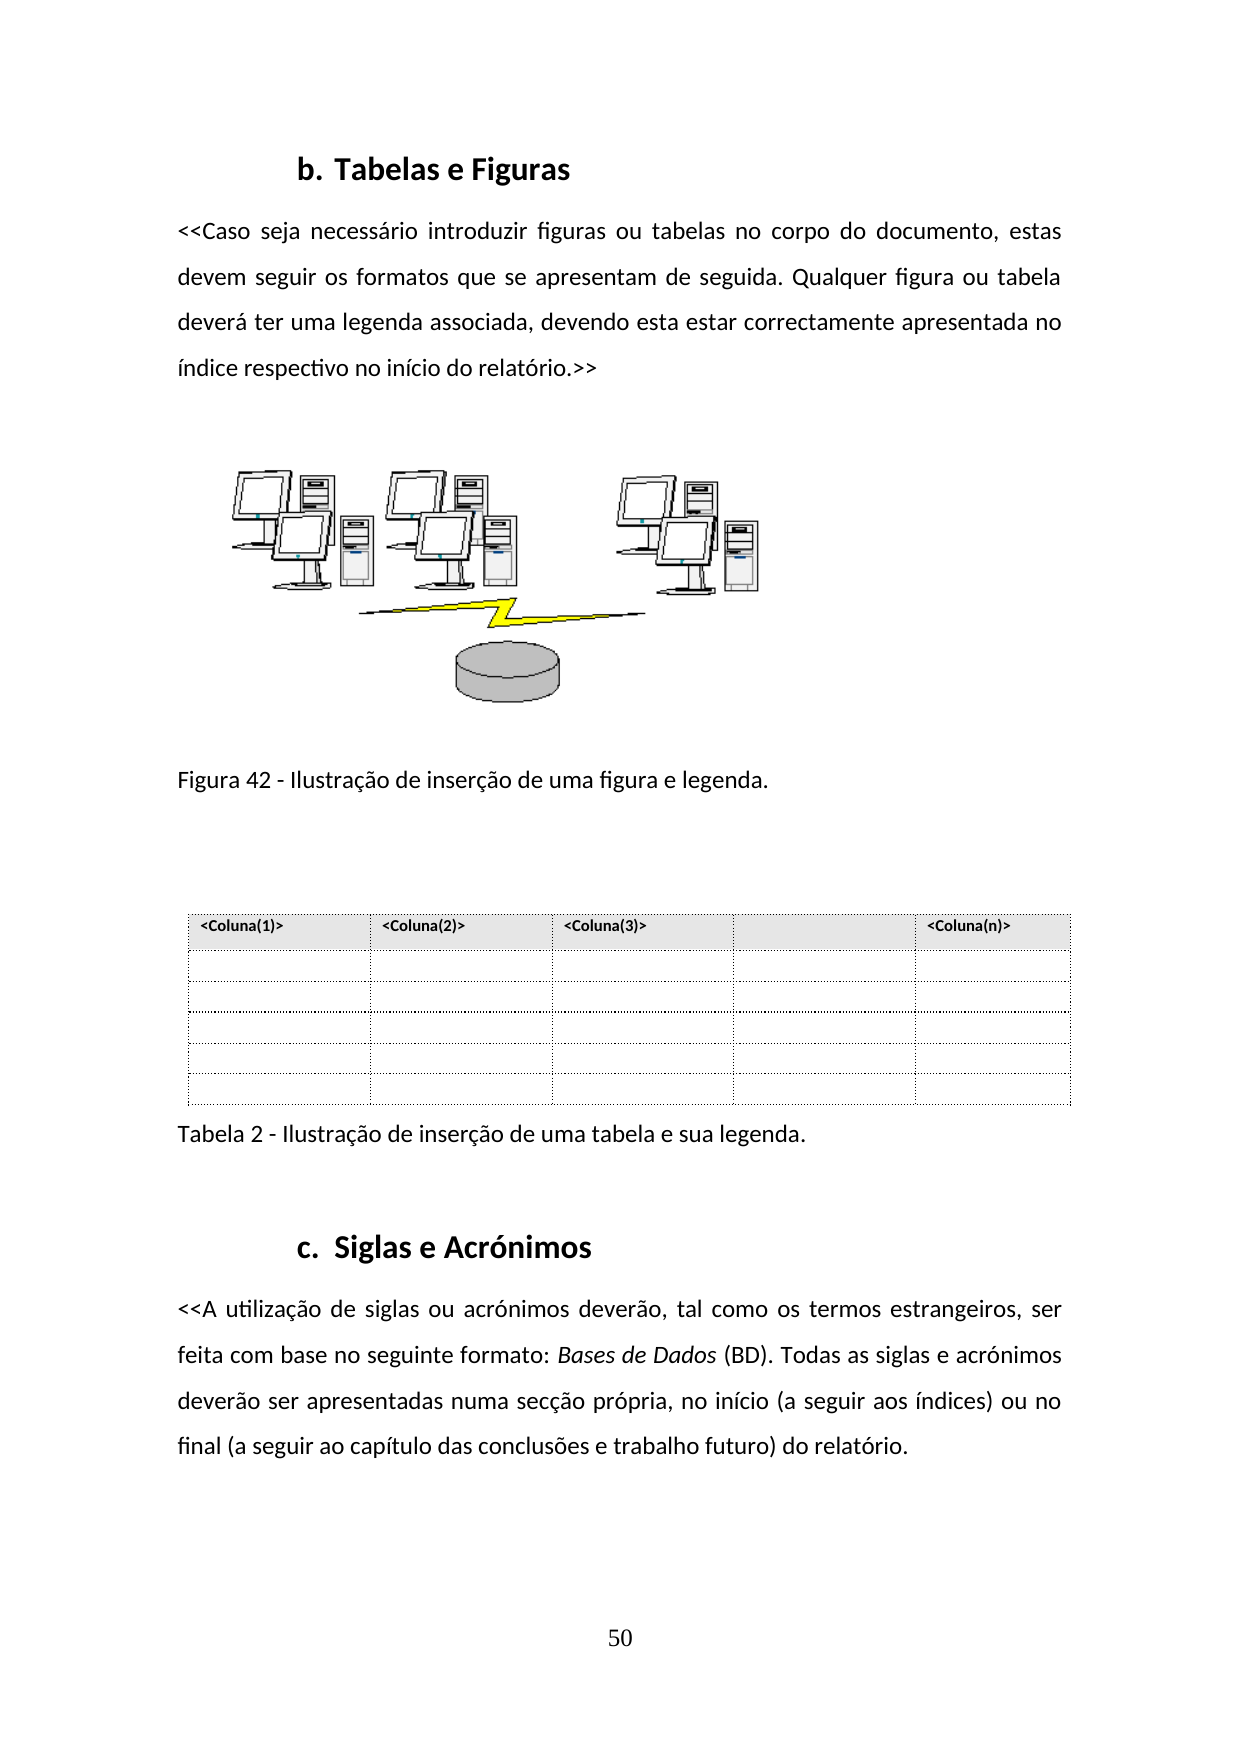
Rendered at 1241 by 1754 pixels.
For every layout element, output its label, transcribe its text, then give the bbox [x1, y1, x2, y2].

table_cell [552, 981, 734, 1011]
table_cell [734, 981, 916, 1011]
table_cell [916, 1073, 1070, 1104]
table_header <Coluna(3)> [552, 914, 734, 949]
table_cell [189, 981, 371, 1011]
table_cell [734, 1043, 916, 1073]
table_cell [916, 981, 1070, 1011]
table_cell [916, 1011, 1070, 1042]
table_header <Coluna(1)> [189, 914, 371, 949]
list Tabelas e Figuras [297, 148, 1063, 188]
table_cell [916, 950, 1070, 981]
table_cell [734, 1011, 916, 1042]
table_header [734, 914, 916, 949]
text Figura 42 - Ilustração de inserção de uma figura e legenda. [177, 764, 1063, 795]
table_cell [552, 1011, 734, 1042]
table_cell [371, 981, 552, 1011]
table_cell [552, 1043, 734, 1073]
table_cell [371, 1011, 552, 1042]
table_cell [734, 950, 916, 981]
picture [177, 397, 830, 738]
text <<Caso seja necessário introduzir figuras ou tabelas no corpo do documento, estas devem seguir os formatos que se apresentam de seguida. Qualquer figura ou tabela deverá ter uma legenda associada, devendo esta estar correctamente apresentada no índice respectivo no início do relatório.>> [177, 215, 1063, 383]
table_cell [189, 1011, 371, 1042]
table_cell [734, 1073, 916, 1104]
table_cell [189, 1073, 371, 1104]
table_cell [371, 1073, 552, 1104]
table_cell [552, 950, 734, 981]
table_cell [189, 950, 371, 981]
list Siglas e Acrónimos [297, 1226, 1063, 1267]
table_header <Coluna(2)> [371, 914, 552, 949]
table_cell [189, 1043, 371, 1073]
text <<A utilização de siglas ou acrónimos deverão, tal como os termos estrangeiros, ser feita com base no seguinte formato: Bases de Dados (BD). Todas as siglas e acrónimos deverão ser apresentadas numa secção própria, no início (a seguir aos índices) ou no final (a seguir ao capítulo das conclusões e trabalho futuro) do relatório. [177, 1293, 1063, 1461]
text Tabela 2 - Ilustração de inserção de uma tabela e sua legenda. [177, 1118, 1063, 1148]
table_header <Coluna(n)> [916, 914, 1070, 949]
table_cell [371, 950, 552, 981]
table_cell [371, 1043, 552, 1073]
table_cell [916, 1043, 1070, 1073]
table_cell [552, 1073, 734, 1104]
